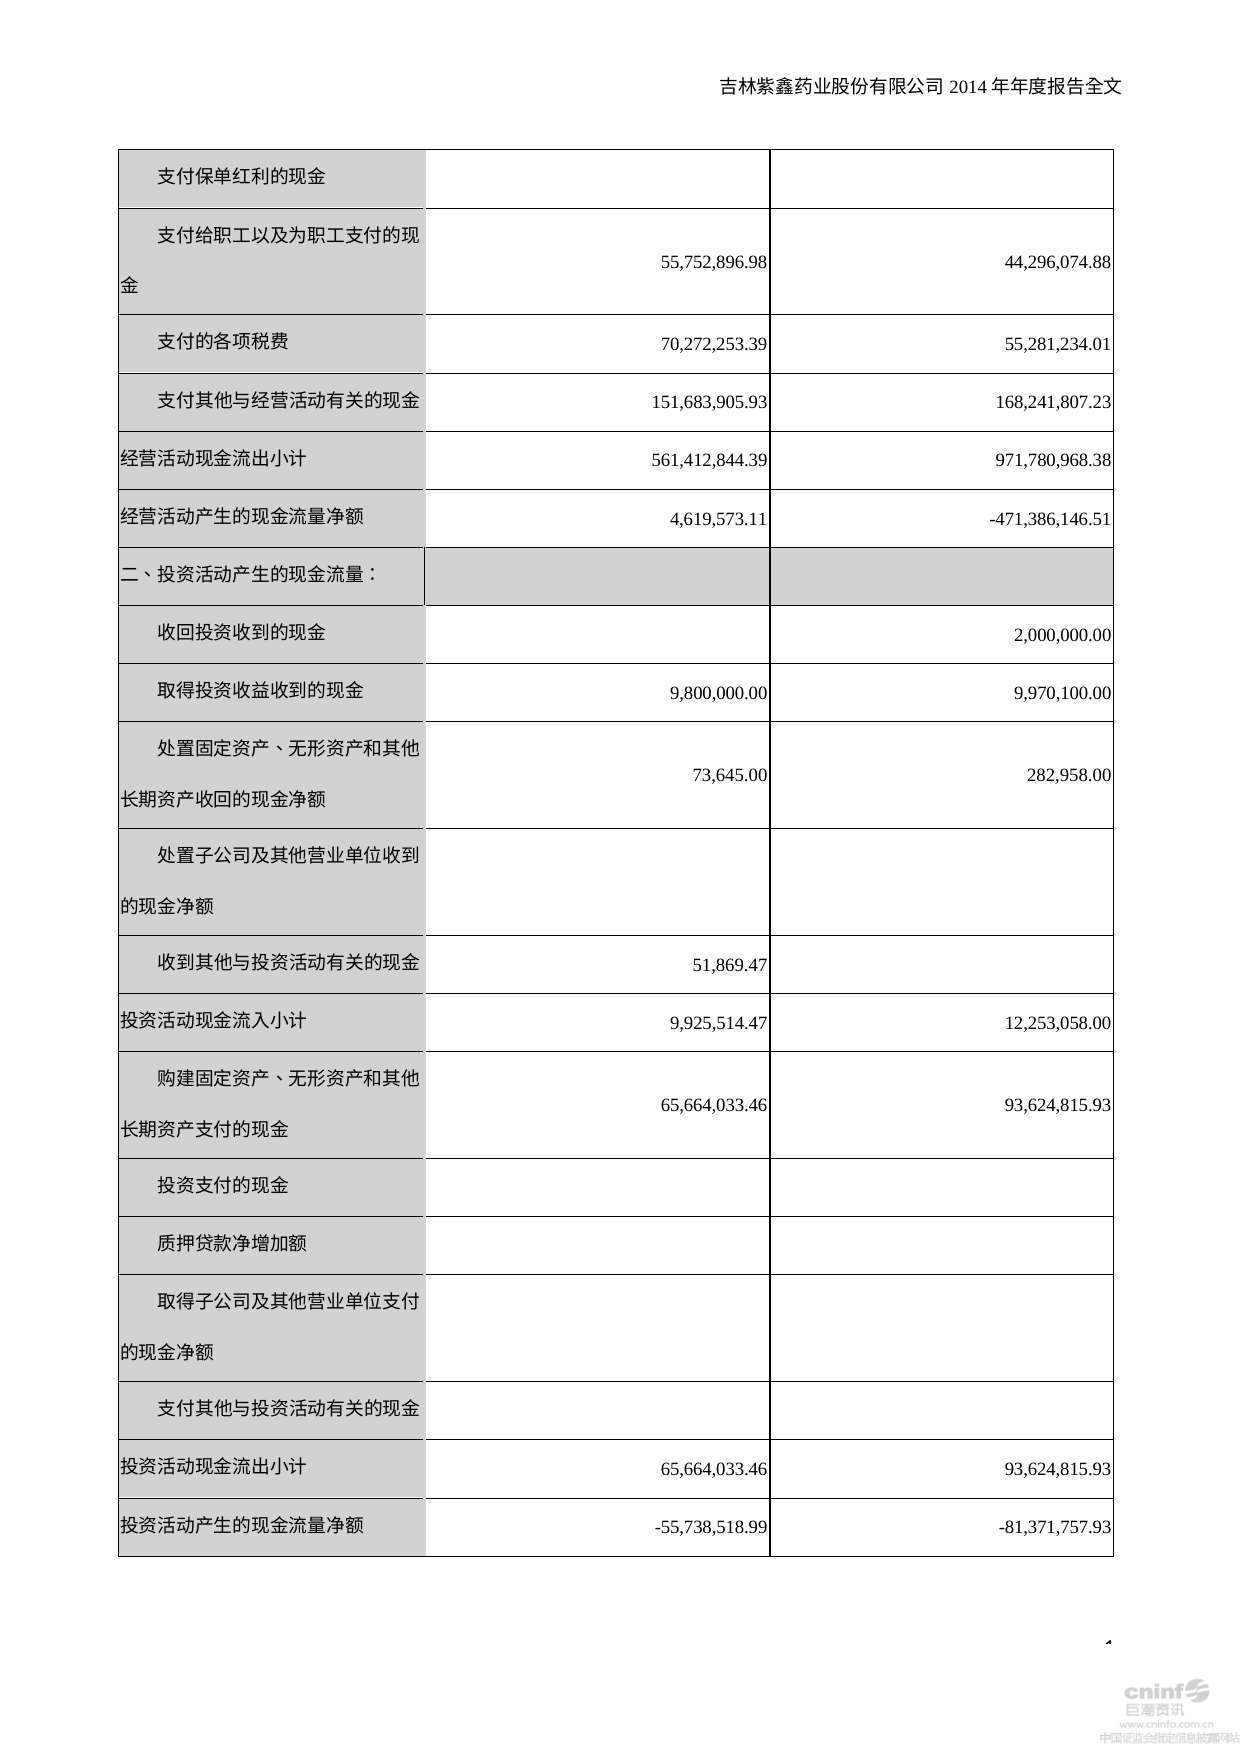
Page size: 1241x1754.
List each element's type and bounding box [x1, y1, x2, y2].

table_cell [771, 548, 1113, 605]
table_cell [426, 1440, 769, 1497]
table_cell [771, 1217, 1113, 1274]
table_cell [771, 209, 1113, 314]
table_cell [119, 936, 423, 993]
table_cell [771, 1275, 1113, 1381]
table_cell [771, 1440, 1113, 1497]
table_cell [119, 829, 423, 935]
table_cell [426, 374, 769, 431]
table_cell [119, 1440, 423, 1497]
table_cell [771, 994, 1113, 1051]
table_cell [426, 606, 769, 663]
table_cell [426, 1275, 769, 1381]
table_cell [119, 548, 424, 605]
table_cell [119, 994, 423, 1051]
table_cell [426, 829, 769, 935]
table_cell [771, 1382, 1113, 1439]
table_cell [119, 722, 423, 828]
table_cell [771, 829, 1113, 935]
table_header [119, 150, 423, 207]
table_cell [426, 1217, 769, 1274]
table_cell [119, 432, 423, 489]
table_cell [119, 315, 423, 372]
picture [1099, 1673, 1241, 1754]
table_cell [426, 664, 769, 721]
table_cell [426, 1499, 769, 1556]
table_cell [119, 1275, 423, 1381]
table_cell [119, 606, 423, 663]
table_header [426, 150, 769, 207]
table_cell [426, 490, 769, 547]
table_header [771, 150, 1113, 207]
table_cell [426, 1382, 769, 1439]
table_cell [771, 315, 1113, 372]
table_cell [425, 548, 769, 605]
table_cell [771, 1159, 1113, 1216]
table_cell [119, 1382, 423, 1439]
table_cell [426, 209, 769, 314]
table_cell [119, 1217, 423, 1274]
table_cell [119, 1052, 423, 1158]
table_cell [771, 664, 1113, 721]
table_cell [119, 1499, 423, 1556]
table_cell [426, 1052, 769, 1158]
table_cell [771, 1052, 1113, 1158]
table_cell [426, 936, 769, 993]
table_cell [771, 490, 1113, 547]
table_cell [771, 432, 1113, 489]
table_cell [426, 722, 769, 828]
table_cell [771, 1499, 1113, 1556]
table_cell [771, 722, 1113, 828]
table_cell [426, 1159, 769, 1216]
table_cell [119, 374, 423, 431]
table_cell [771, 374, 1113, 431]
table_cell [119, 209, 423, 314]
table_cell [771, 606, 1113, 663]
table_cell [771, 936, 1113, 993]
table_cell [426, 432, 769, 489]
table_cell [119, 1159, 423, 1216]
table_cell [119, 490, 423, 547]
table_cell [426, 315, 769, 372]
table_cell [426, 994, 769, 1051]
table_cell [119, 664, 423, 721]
